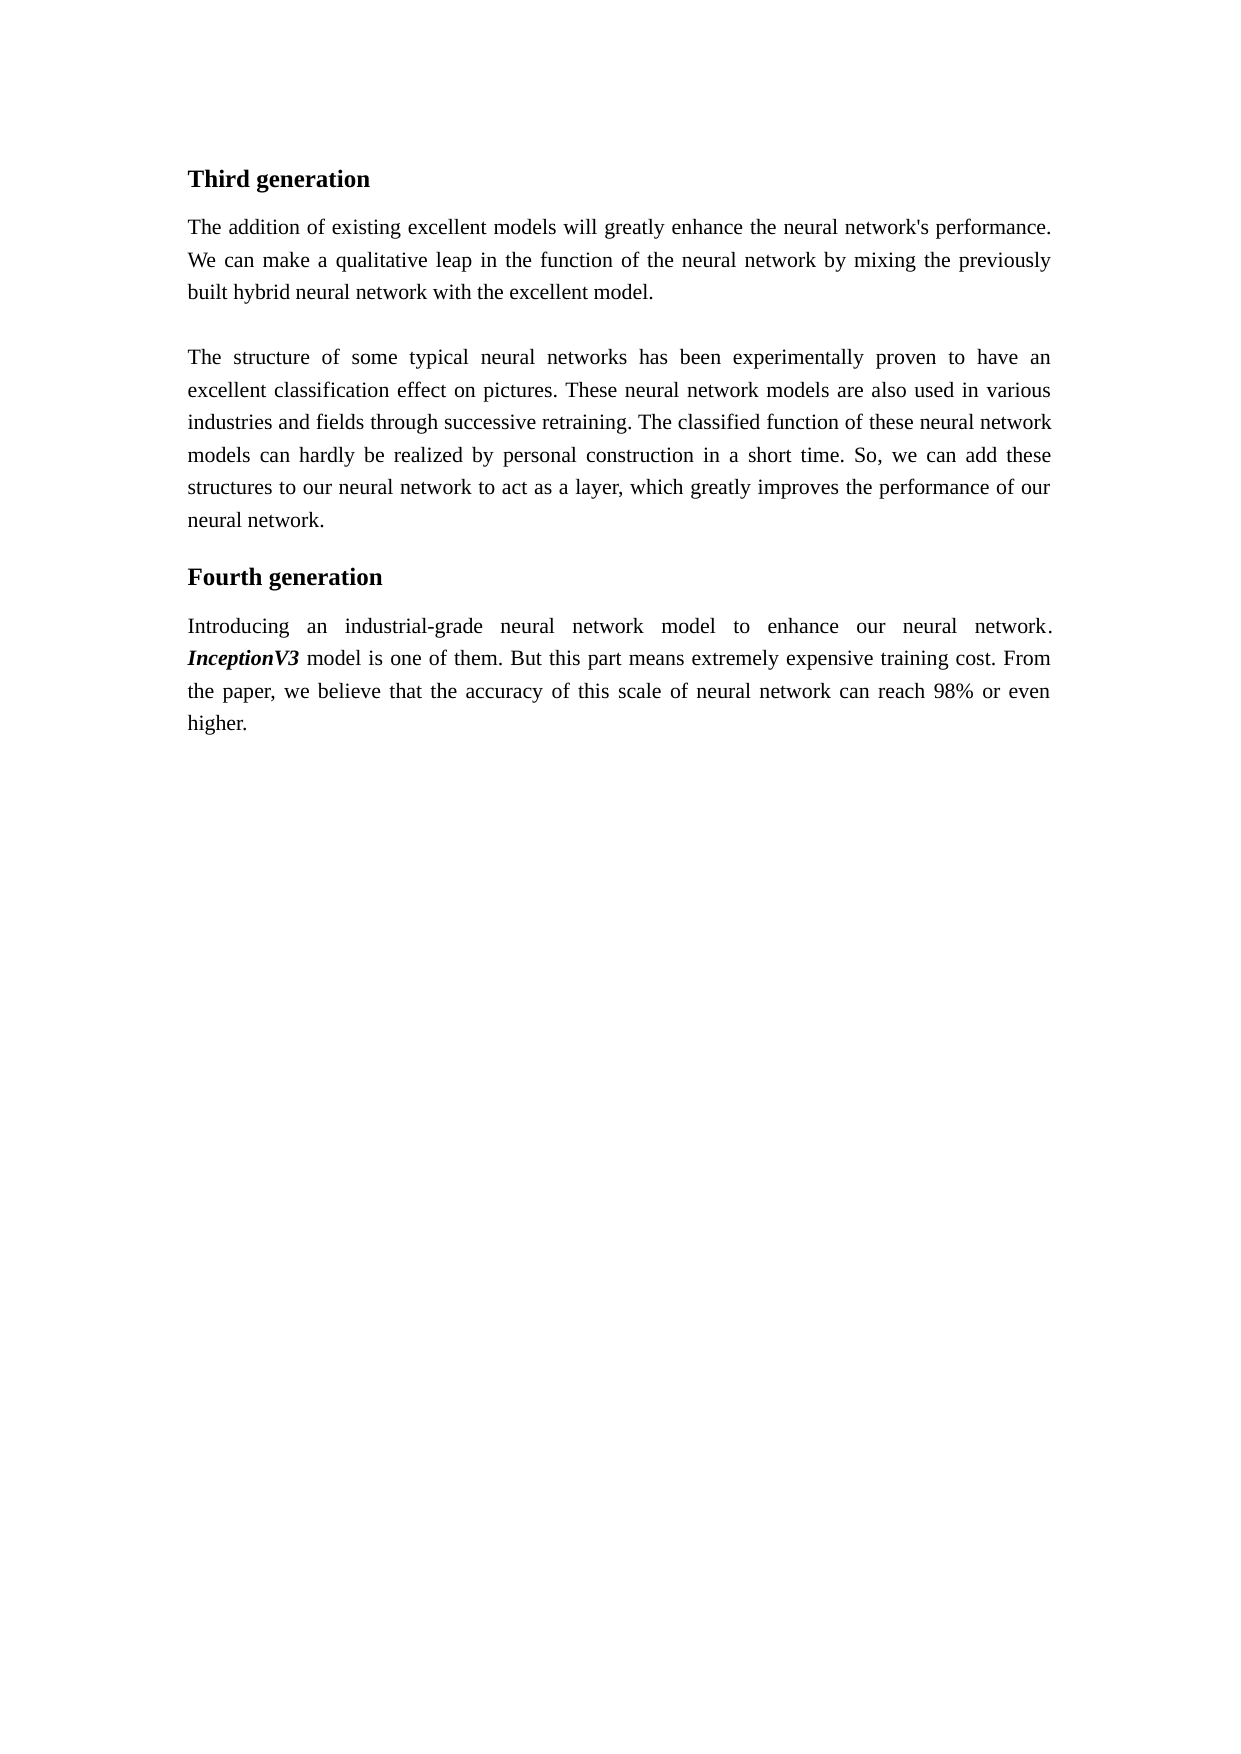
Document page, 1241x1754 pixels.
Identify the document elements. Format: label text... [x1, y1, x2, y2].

subtitle Fourth generation [187, 561, 1053, 593]
subtitle Third generation [187, 162, 1053, 194]
text The addition of existing excellent models will greatly enhance the neural network's performance. We can make a qualitative leap in the function of the neural network by mixing the previously built hybrid neural network with the excellent model. [187, 211, 1053, 308]
text Introducing an industrial-grade neural network model to enhance our neural network. InceptionV3 model is one of them. But this part means extremely expensive training cost. From the paper, we believe that the accuracy of this scale of neural network can reach 98% or even higher. [187, 609, 1053, 739]
text The structure of some typical neural networks has been experimentally proven to have an excellent classification effect on pictures. These neural network models are also used in various industries and fields through successive retraining. The classified function of these neural network models can hardly be realized by personal construction in a short time. So, we can add these structures to our neural network to act as a layer, which greatly improves the performance of our neural network. [187, 341, 1053, 536]
